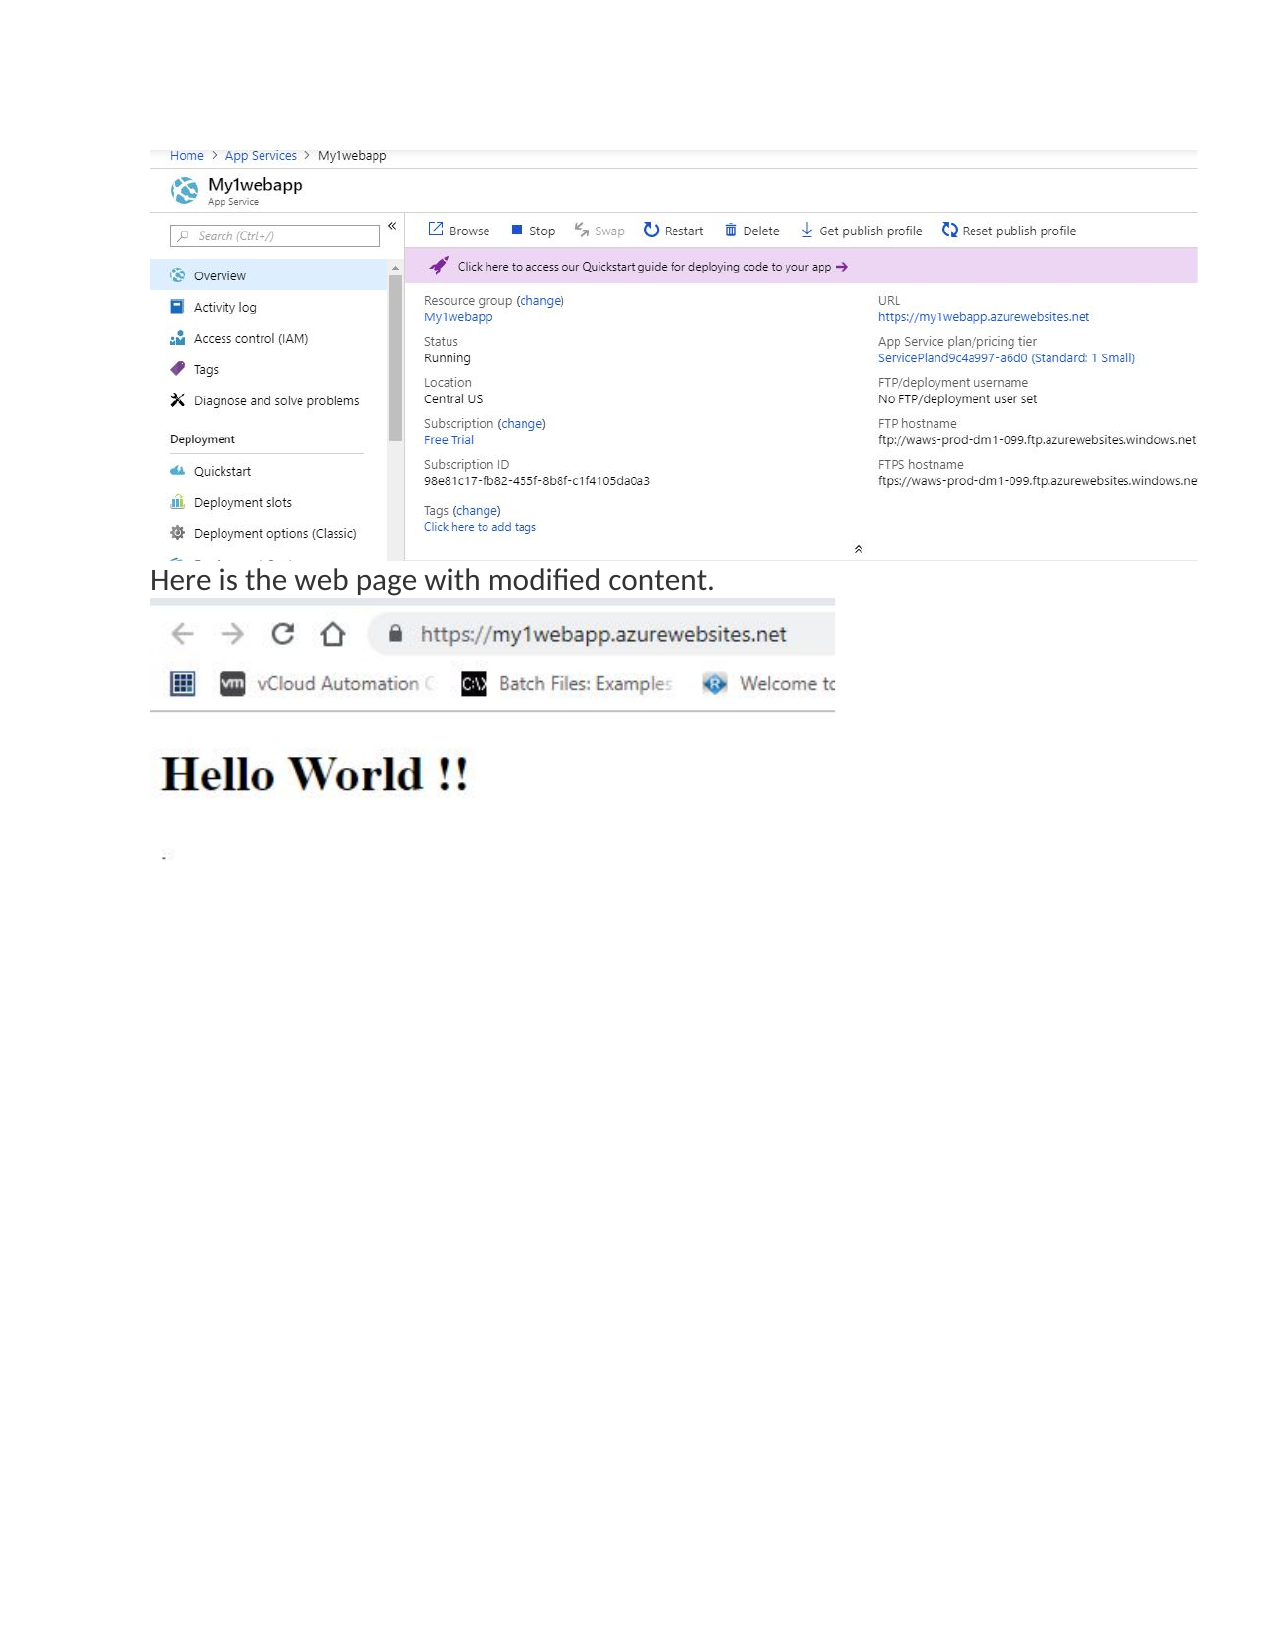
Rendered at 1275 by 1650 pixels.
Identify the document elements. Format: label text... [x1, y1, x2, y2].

picture [150, 150, 1198, 561]
text Here is the web page with modified content. [150, 561, 1125, 598]
picture [150, 598, 836, 900]
